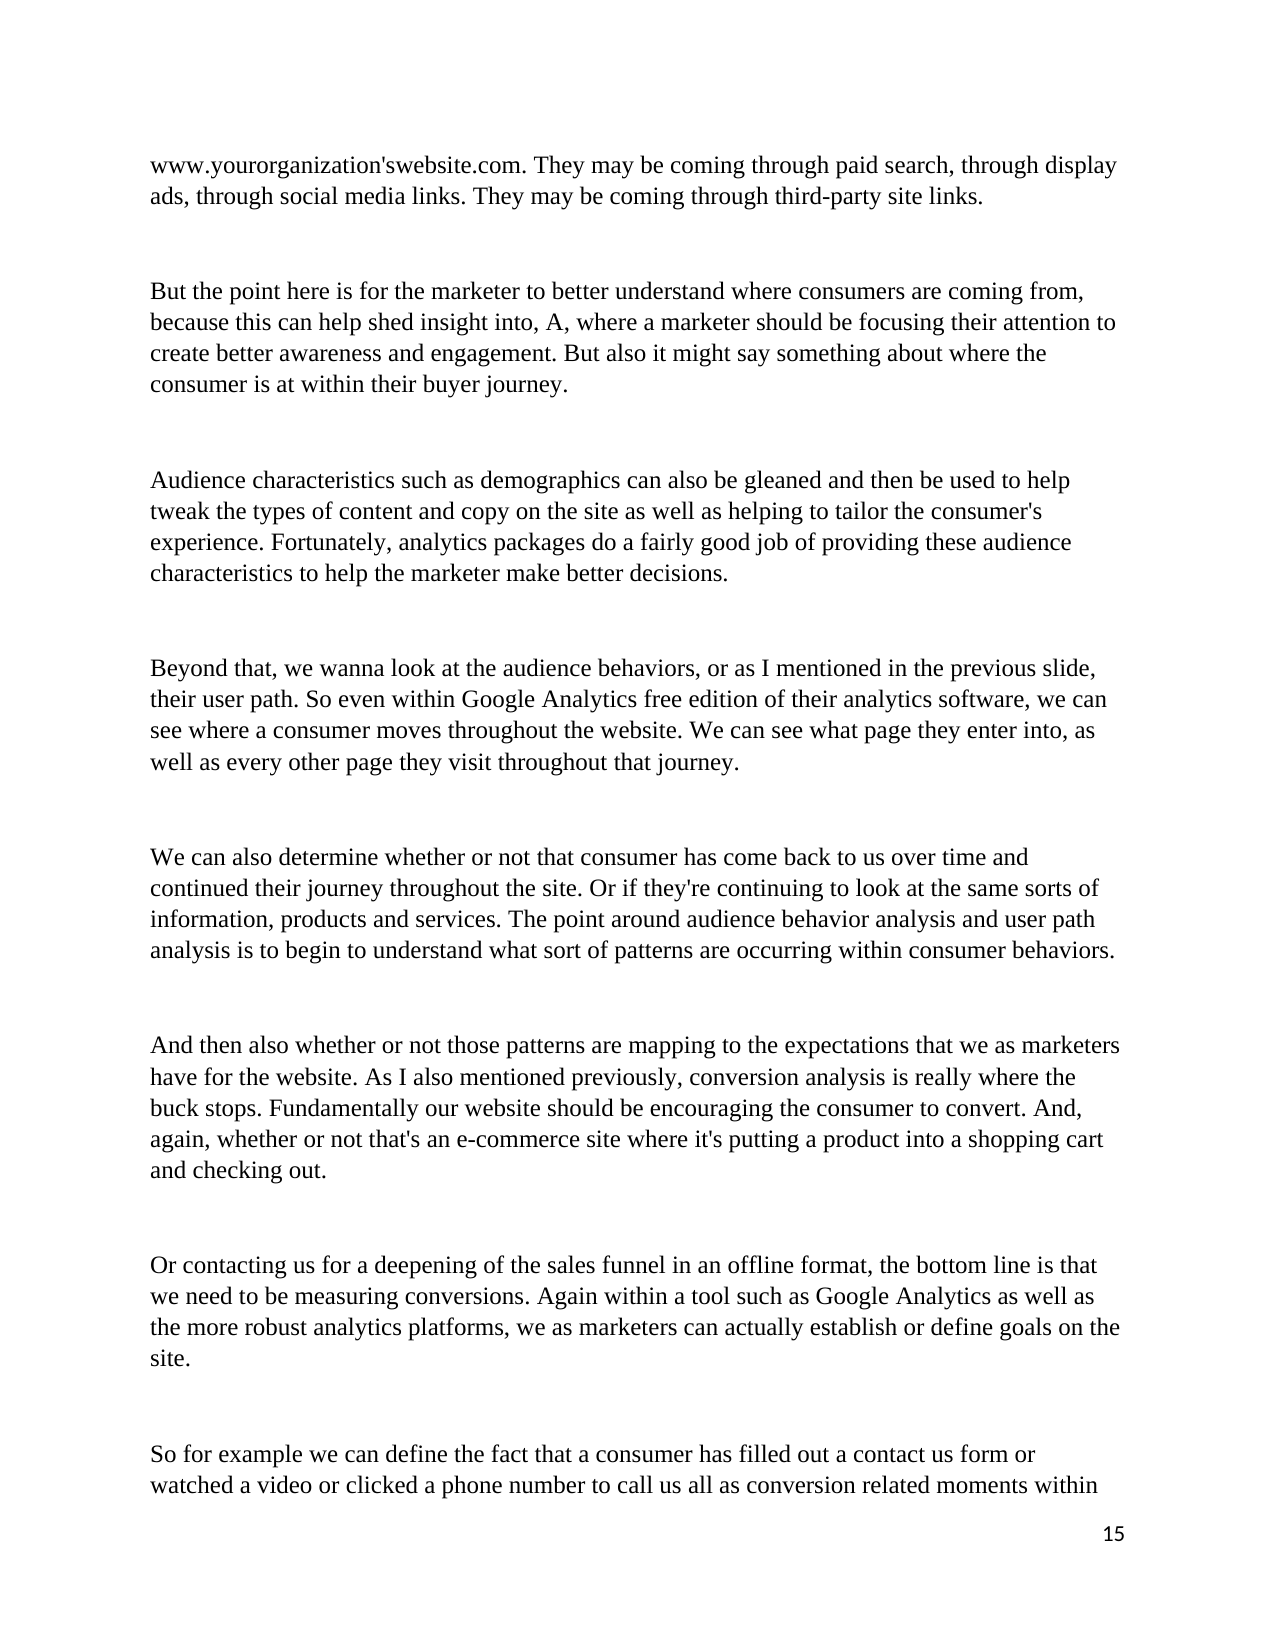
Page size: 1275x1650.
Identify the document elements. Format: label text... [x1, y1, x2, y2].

text Audience characteristics such as demographics can also be gleaned and then be used to help tweak the types of content and copy on the site as well as helping to tailor the consumer's experience. Fortunately, analytics packages do a fairly good job of providing these audience characteristics to help the marketer make better decisions. [150, 465, 1125, 587]
text Beyond that, we wanna look at the audience behaviors, or as I mentioned in the previous slide, their user path. So even within Google Analytics free edition of their analytics software, we can see where a consumer moves throughout the website. We can see what page they enter into, as well as every other page they visit throughout that journey. [150, 653, 1125, 775]
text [150, 150, 1125, 210]
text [150, 1439, 1125, 1498]
text We can also determine whether or not that consumer has come back to us over time and continued their journey throughout the site. Or if they're continuing to look at the same sorts of information, products and services. The point around audience behavior analysis and user path analysis is to begin to understand what sort of patterns are occurring within consumer behaviors. [150, 842, 1125, 964]
text Or contacting us for a deepening of the sales funnel in an offline format, the bottom line is that we need to be measuring conversions. Again within a tool such as Google Analytics as well as the more robust analytics platforms, we as marketers can actually establish or define goals on the site. [150, 1250, 1125, 1372]
text But the point here is for the marketer to better understand where consumers are coming from, because this can help shed insight into, A, where a marketer should be focusing their attention to create better awareness and engagement. But also it might say something about where the consumer is at within their buyer journey. [150, 276, 1125, 398]
text And then also whether or not those patterns are mapping to the expectations that we as marketers have for the website. As I also mentioned previously, conversion analysis is really where the buck stops. Fundamentally our website should be encouraging the consumer to convert. And, again, whether or not that's an e-commerce site where it's putting a product into a shopping cart and checking out. [150, 1031, 1125, 1183]
